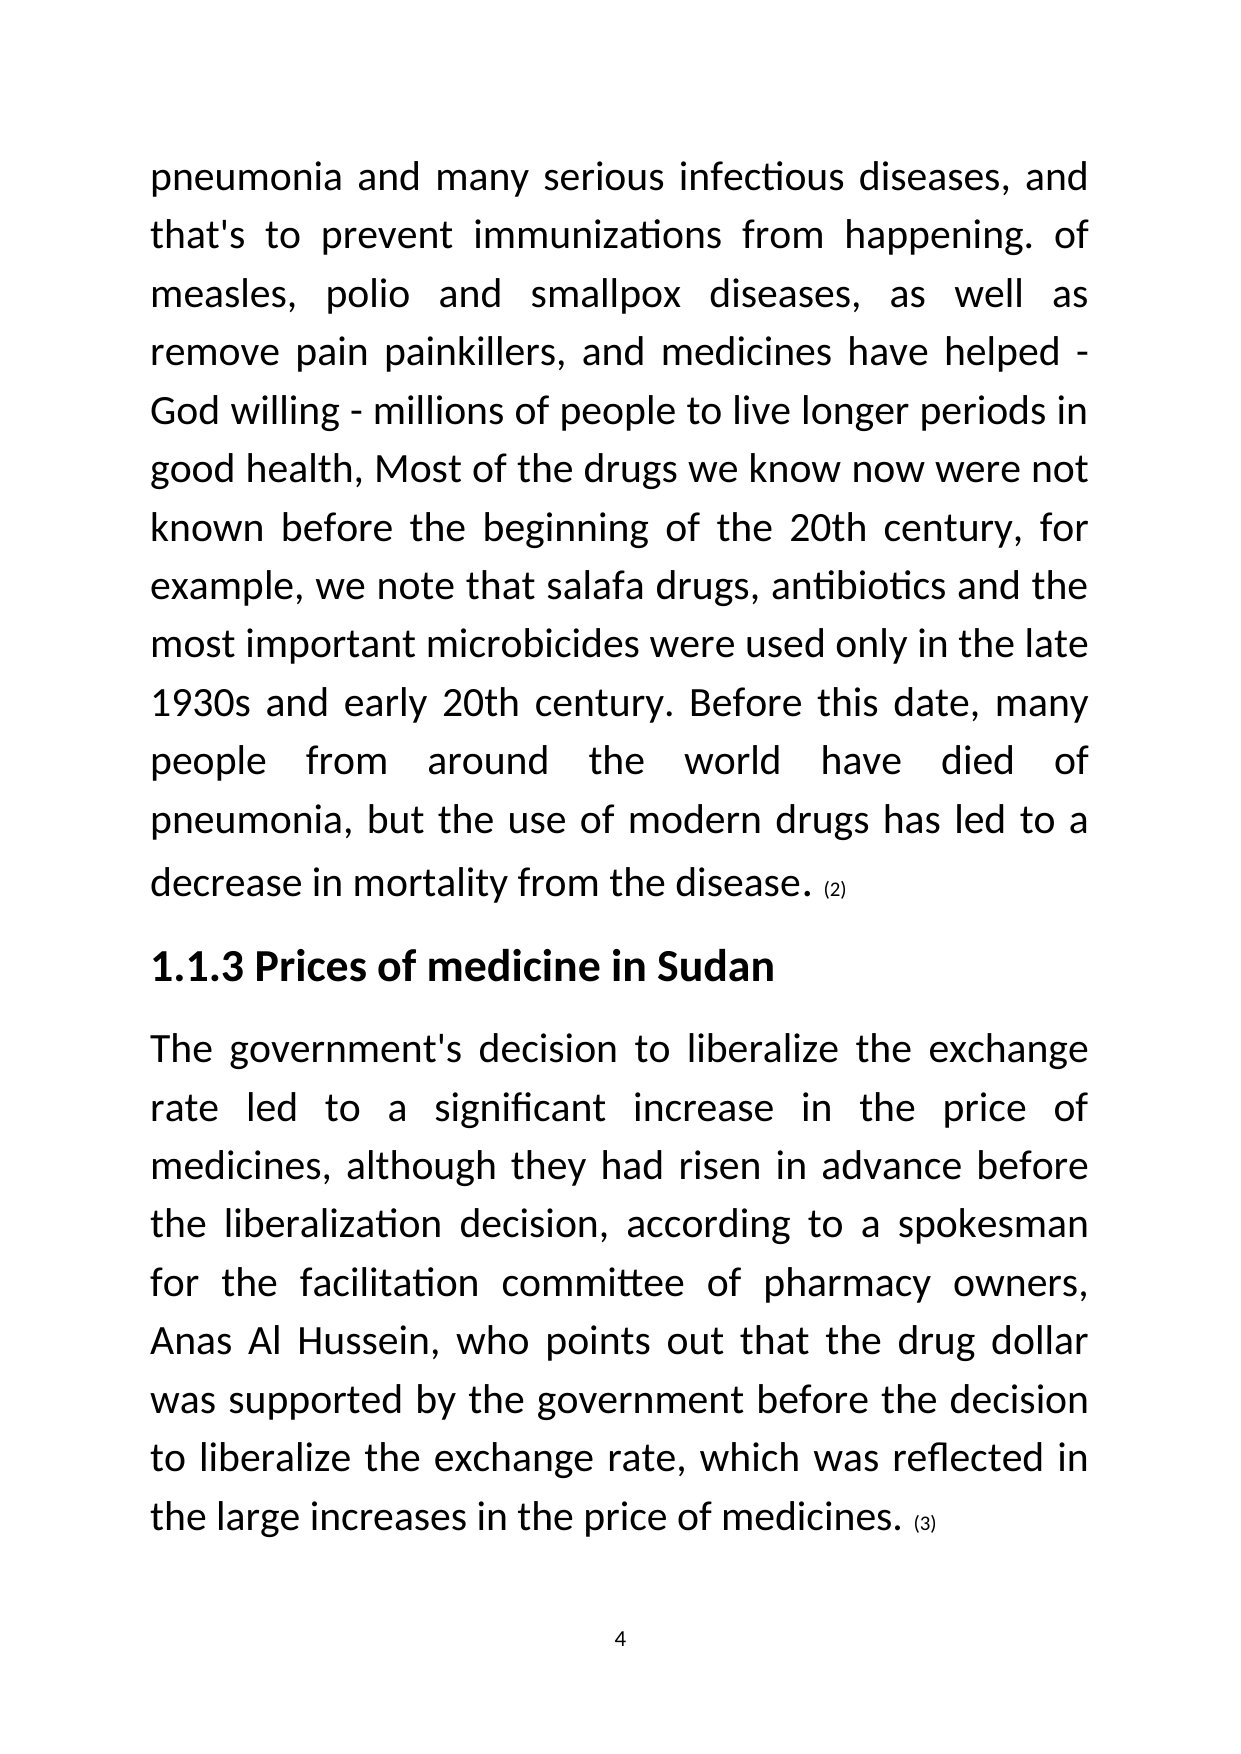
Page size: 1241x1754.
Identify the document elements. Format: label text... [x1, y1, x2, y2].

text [150, 150, 1090, 908]
text The government's decision to liberalize the exchange rate led to a significant increase in the price of medicines, although they had risen in advance before the liberalization decision, according to a spokesman for the facilitation committee of pharmacy owners, Anas Al Hussein, who points out that the drug dollar was supported by the government before the decision to liberalize the exchange rate, which was reflected in the large increases in the price of medicines. (3) [150, 1022, 1090, 1541]
text 1.1.3 Prices of medicine in Sudan [150, 937, 1090, 993]
